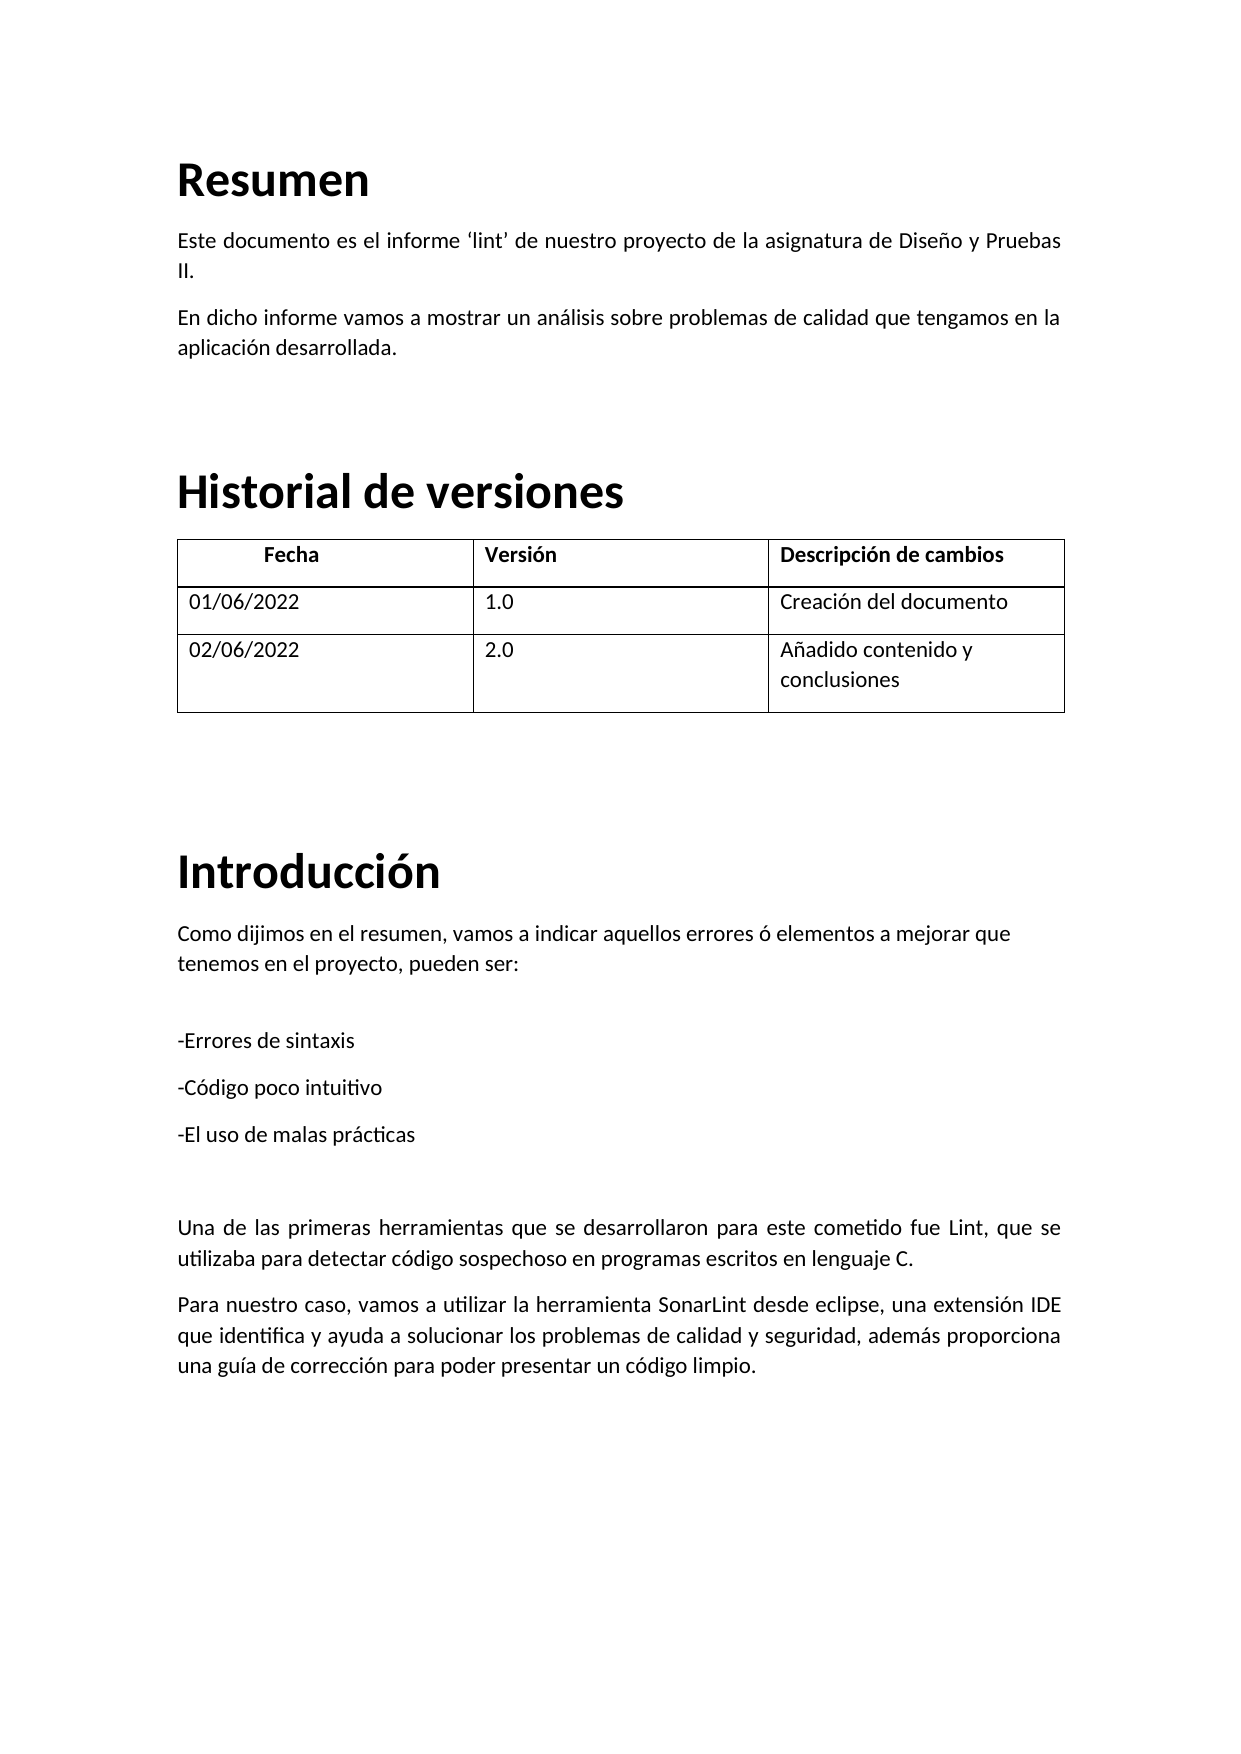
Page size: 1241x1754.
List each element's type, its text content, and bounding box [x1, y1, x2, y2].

text -El uso de malas prácticas [177, 1120, 1063, 1148]
table_header Versión [474, 540, 768, 586]
table_cell 01/06/2022 [178, 588, 473, 634]
table_header Descripción de cambios [769, 540, 1064, 586]
text Historial de versiones [177, 460, 1063, 521]
text Este documento es el informe ‘lint’ de nuestro proyecto de la asignatura de Diseño y Pruebas II. [177, 226, 1063, 284]
table_cell Añadido contenido y conclusiones [769, 635, 1064, 712]
text -Errores de sintaxis [177, 1026, 1063, 1054]
table_cell Creación del documento [769, 588, 1064, 634]
text Resumen [177, 148, 1063, 209]
text -Código poco intuitivo [177, 1073, 1063, 1101]
table_cell 1.0 [474, 588, 768, 634]
text En dicho informe vamos a mostrar un análisis sobre problemas de calidad que tengamos en la aplicación desarrollada. [177, 303, 1063, 361]
text Introducción [177, 840, 1063, 901]
text Como dijimos en el resumen, vamos a indicar aquellos errores ó elementos a mejorar que tenemos en el proyecto, pueden ser: [177, 919, 1063, 1007]
table_cell 2.0 [474, 635, 768, 712]
table_header Fecha [178, 540, 473, 586]
table_cell 02/06/2022 [178, 635, 473, 712]
text Para nuestro caso, vamos a utilizar la herramienta SonarLint desde eclipse, una extensión IDE que identifica y ayuda a solucionar los problemas de calidad y seguridad, además proporciona una guía de corrección para poder presentar un código limpio. [177, 1291, 1063, 1379]
text Una de las primeras herramientas que se desarrollaron para este cometido fue Lint, que se utilizaba para detectar código sospechoso en programas escritos en lenguaje C. [177, 1213, 1063, 1272]
